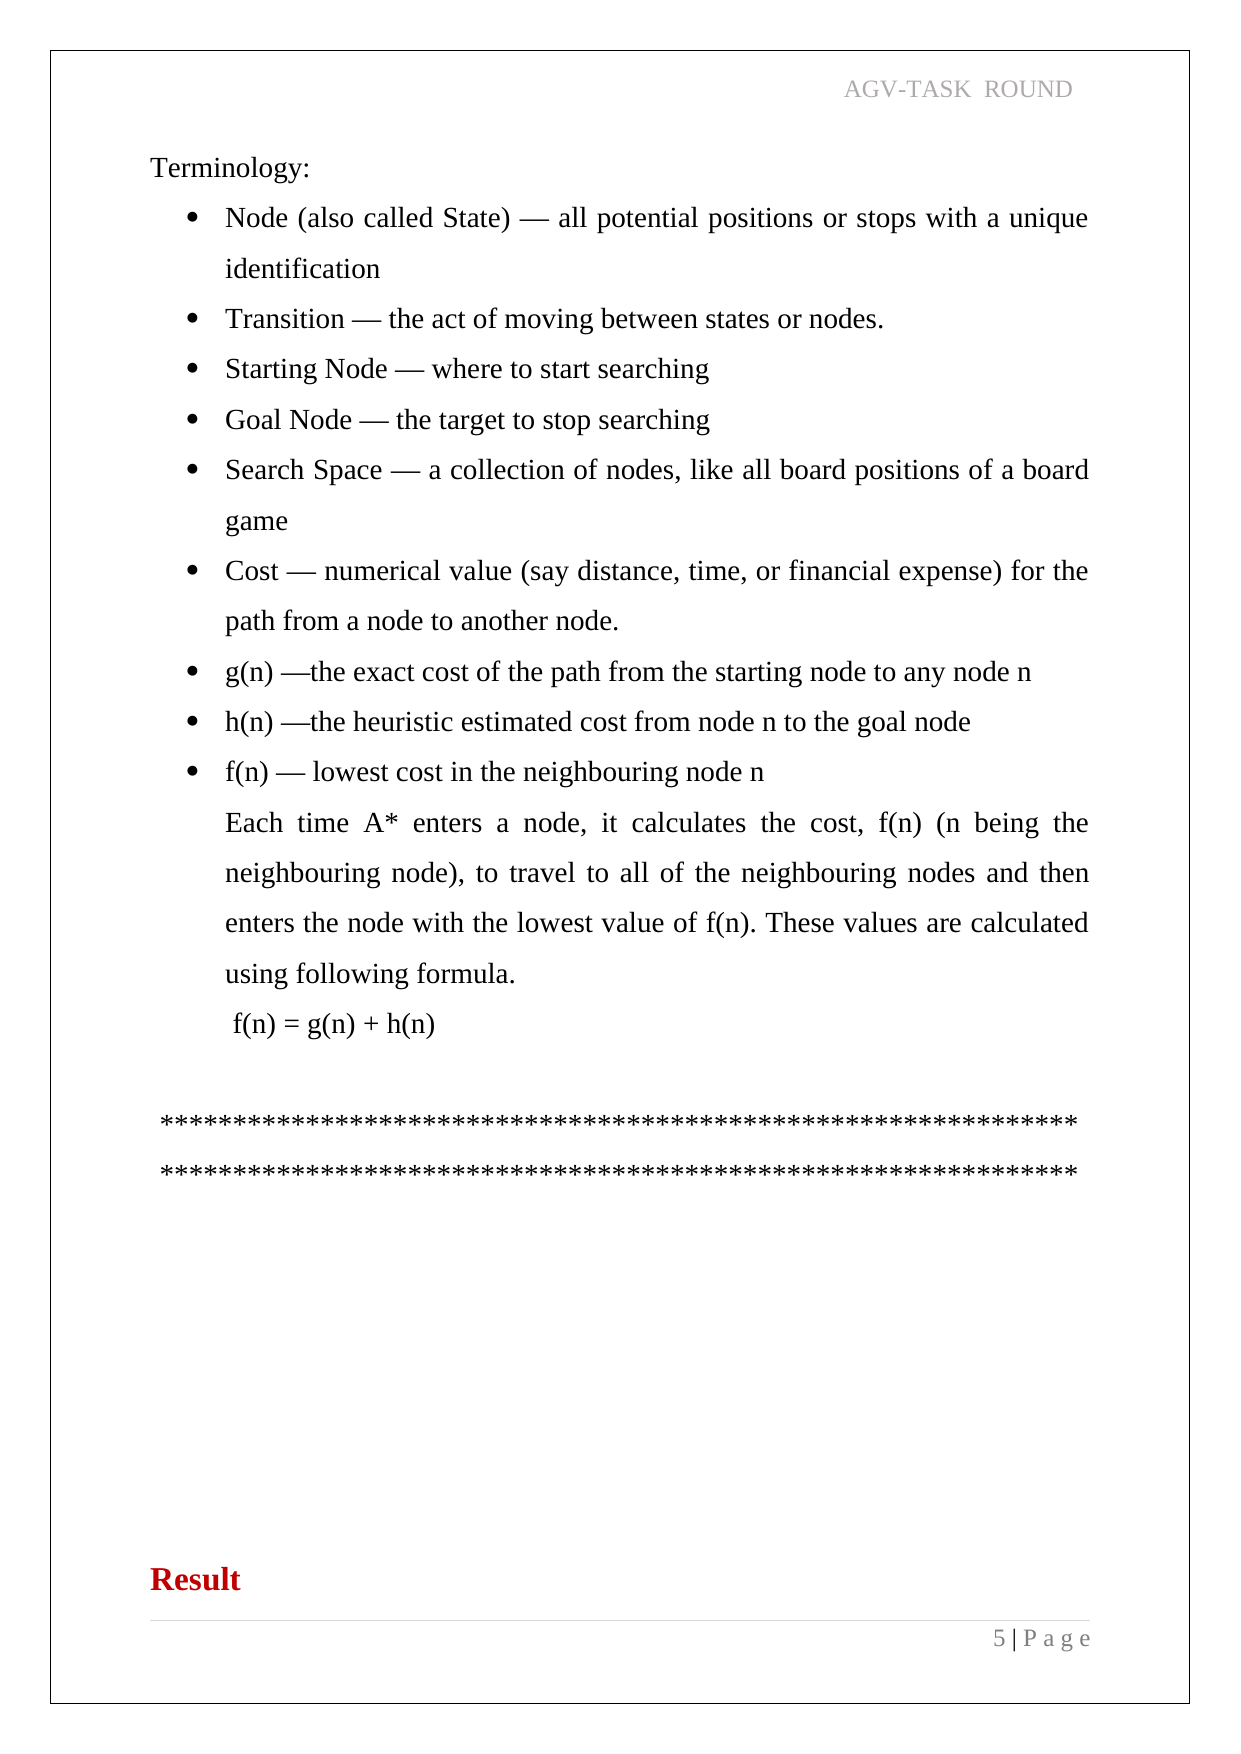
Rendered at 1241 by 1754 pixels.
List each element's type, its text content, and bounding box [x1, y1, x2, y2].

text Result [150, 1560, 1090, 1598]
list Terminology: [150, 150, 1090, 183]
list Starting Node — where to start searching [187, 351, 1090, 385]
list f(n) = g(n) + h(n) [225, 1006, 1090, 1040]
list h(n) —the heuristic estimated cost from node n to the goal node [187, 704, 1090, 738]
list Each time A* enters a node, it calculates the cost, f(n) (n being the neighbouring node), to travel to all of the neighbouring nodes and then enters the node with the lowest value of f(n). These values are calculated using following formula. [225, 805, 1090, 989]
list ****************************************************************************************************************************** [159, 1107, 1090, 1191]
list Search Space — a collection of nodes, like all board positions of a board game [187, 452, 1090, 536]
list Node (also called State) — all potential positions or stops with a unique identification [187, 200, 1090, 284]
list Goal Node — the target to stop searching [187, 402, 1090, 436]
list f(n) — lowest cost in the neighbouring node n [187, 754, 1090, 788]
list g(n) —the exact cost of the path from the starting node to any node n [187, 654, 1090, 687]
list Cost — numerical value (say distance, time, or financial expense) for the path from a node to another node. [187, 553, 1090, 637]
list Transition — the act of moving between states or nodes. [187, 301, 1090, 335]
